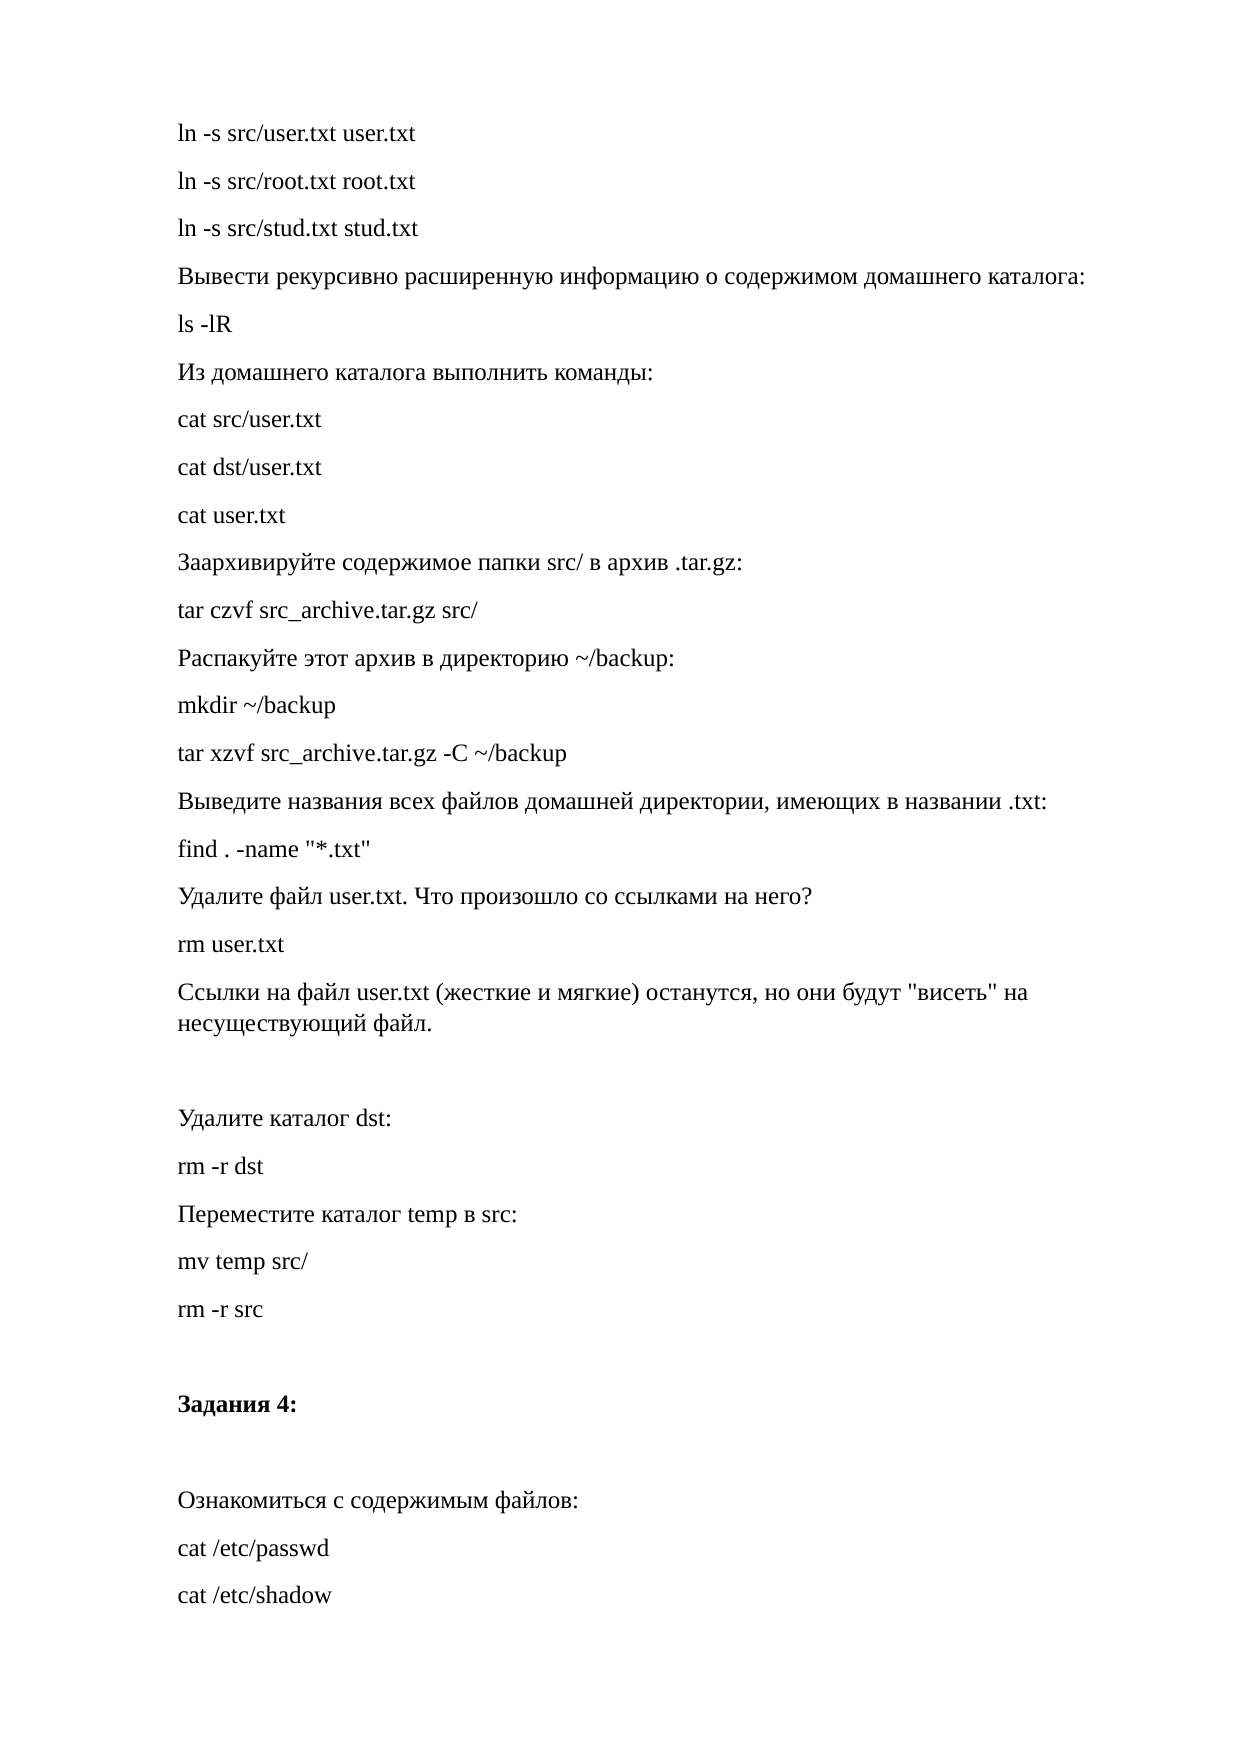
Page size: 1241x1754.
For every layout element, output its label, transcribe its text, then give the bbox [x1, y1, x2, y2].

text Удалите каталог dst: [177, 1103, 1152, 1132]
text cat src/user.txt [177, 404, 1152, 433]
text Задания 4: [177, 1389, 1152, 1418]
text Переместите каталог temp в src: [177, 1199, 1152, 1227]
text ln -s src/root.txt root.txt [177, 166, 1152, 194]
text ln -s src/stud.txt stud.txt [177, 213, 1152, 242]
text ln -s src/user.txt user.txt [177, 118, 1152, 147]
text Вывести рекурсивно расширенную информацию о содержимом домашнего каталога: [177, 261, 1152, 290]
text tar xzvf src_archive.tar.gz -C ~/backup [177, 738, 1152, 767]
text find . -name "*.txt" [177, 834, 1152, 862]
text cat user.txt [177, 500, 1152, 528]
text cat dst/user.txt [177, 452, 1152, 481]
text cat /etc/shadow [177, 1580, 1152, 1609]
text mv temp src/ [177, 1246, 1152, 1275]
text Распакуйте этот архив в директорию ~/backup: [177, 643, 1152, 672]
text mkdir ~/backup [177, 691, 1152, 719]
text Заархивируйте содержимое папки src/ в архив .tar.gz: [177, 547, 1152, 576]
text Выведите названия всех файлов домашней директории, имеющих в названии .txt: [177, 786, 1152, 815]
text rm user.txt [177, 929, 1152, 958]
text Из домашнего каталога выполнить команды: [177, 357, 1152, 385]
text rm -r dst [177, 1151, 1152, 1180]
text ls -lR [177, 309, 1152, 338]
text cat /etc/passwd [177, 1533, 1152, 1561]
text Ссылки на файл user.txt (жесткие и мягкие) останутся, но они будут "висеть" на несуществующий файл. [177, 977, 1152, 1037]
text tar czvf src_archive.tar.gz src/ [177, 595, 1152, 624]
text Ознакомиться с содержимым файлов: [177, 1485, 1152, 1514]
text Удалите файл user.txt. Что произошло со ссылками на него? [177, 881, 1152, 910]
text rm -r src [177, 1294, 1152, 1323]
